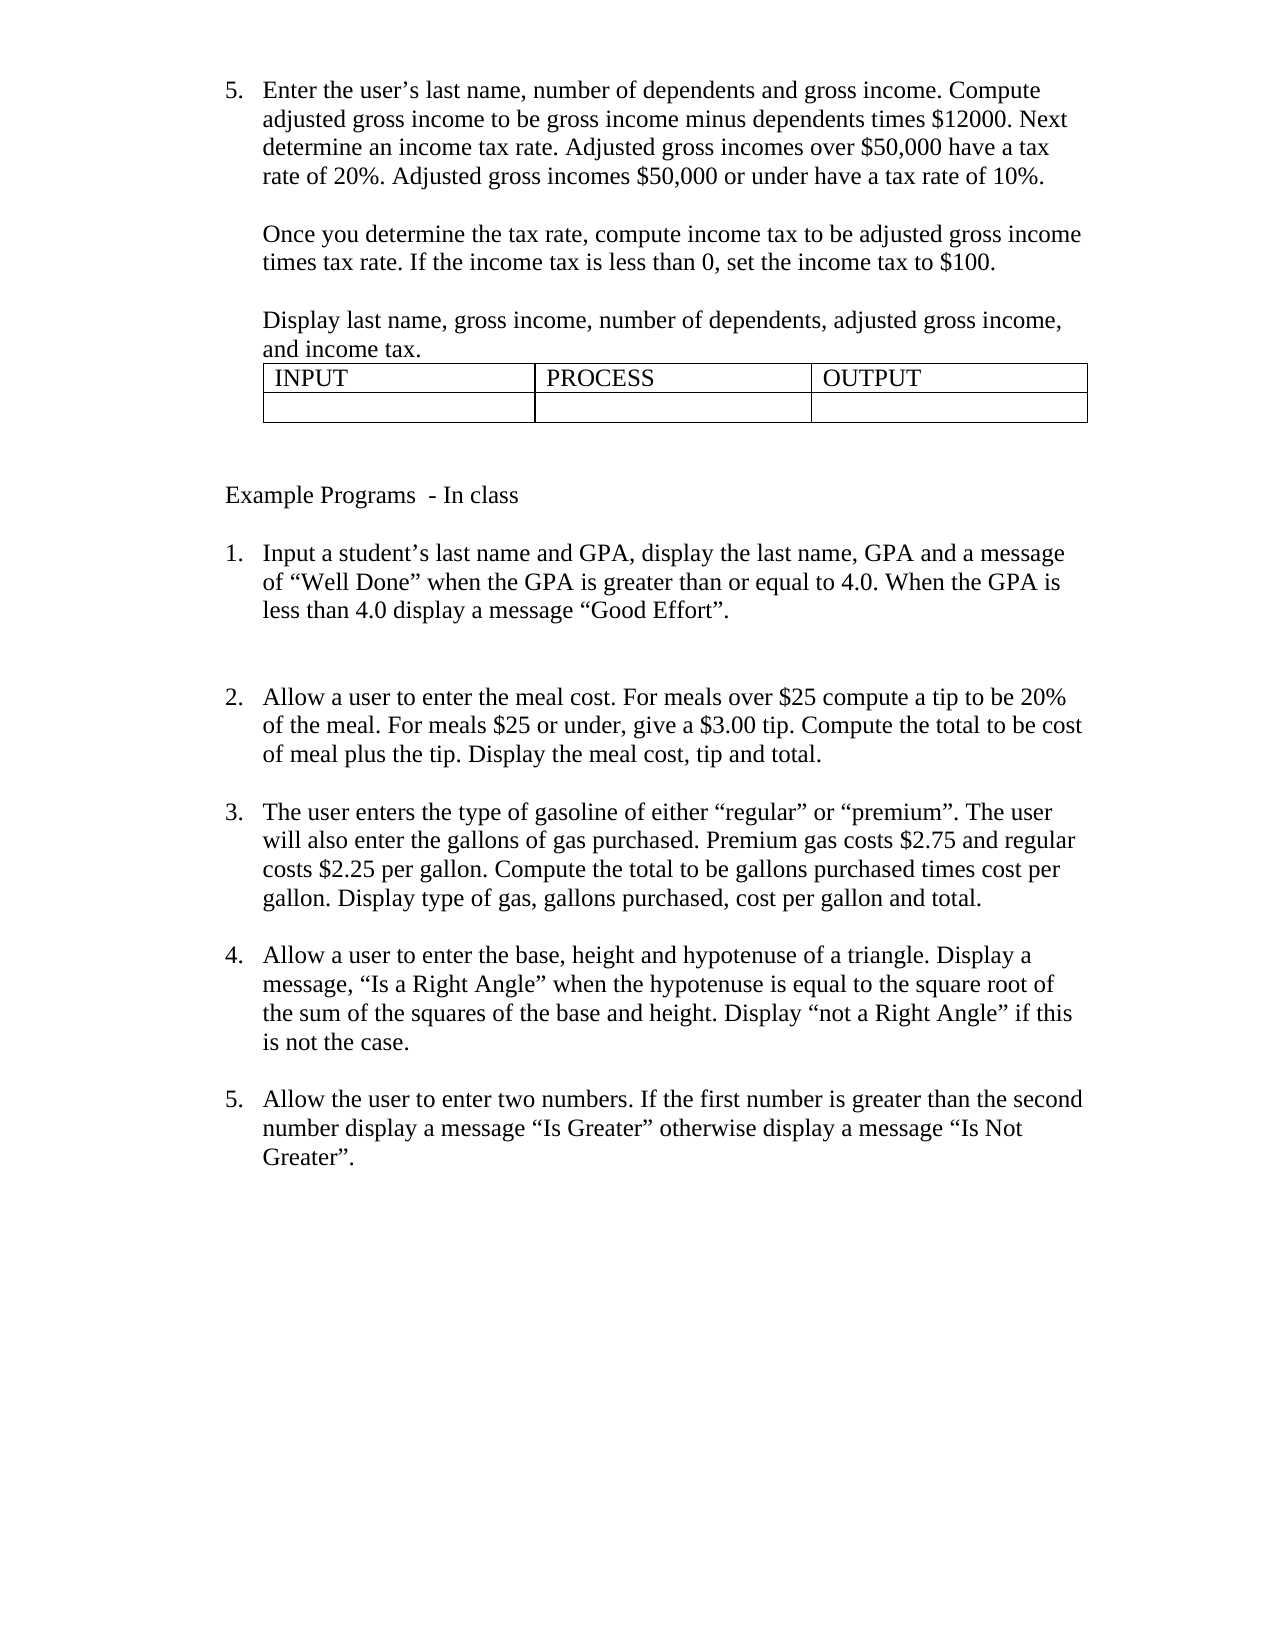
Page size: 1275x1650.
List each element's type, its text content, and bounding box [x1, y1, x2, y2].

table_header PROCESS [536, 364, 811, 392]
table_cell [264, 393, 534, 422]
table_cell [812, 393, 1087, 422]
list Input a student’s last name and GPA, display the last name, GPA and a message of “Well Done” when the GPA is greater than or equal to 4.0. When the GPA is less than 4.0 display a message “Good Effort”. [225, 538, 1087, 624]
text Display last name, gross income, number of dependents, adjusted gross income, and income tax. [262, 305, 1087, 362]
list Allow a user to enter the base, height and hypotenuse of a triangle. Display a message, “Is a Right Angle” when the hypotenuse is equal to the square root of the sum of the squares of the base and height. Display “not a Right Angle” if this is not the case. [225, 941, 1087, 1056]
text Once you determine the tax rate, compute income tax to be adjusted gross income times tax rate. If the income tax is less than 0, set the income tax to $100. [262, 219, 1087, 276]
list Enter the user’s last name, number of dependents and gross income. Compute adjusted gross income to be gross income minus dependents times $12000. Next determine an income tax rate. Adjusted gross incomes over $50,000 have a tax rate of 20%. Adjusted gross incomes $50,000 or under have a tax rate of 10%. [225, 75, 1087, 190]
table_header OUTPUT [812, 364, 1087, 392]
list The user enters the type of gasoline of either “regular” or “premium”. The user will also enter the gallons of gas purchased. Premium gas costs $2.75 and regular costs $2.25 per gallon. Compute the total to be gallons purchased times cost per gallon. Display type of gas, gallons purchased, cost per gallon and total. [225, 797, 1087, 912]
list Allow the user to enter two numbers. If the first number is greater than the second number display a message “Is Greater” otherwise display a message “Is Not Greater”. [225, 1084, 1087, 1171]
list Allow a user to enter the meal cost. For meals over $25 compute a tip to be 20% of the meal. For meals $25 or under, give a $3.00 tip. Compute the total to be cost of meal plus the tip. Display the meal cost, tip and total. [225, 682, 1087, 768]
table_header INPUT [264, 364, 534, 392]
text Example Programs - In class [225, 481, 1087, 509]
table_cell [536, 393, 811, 422]
